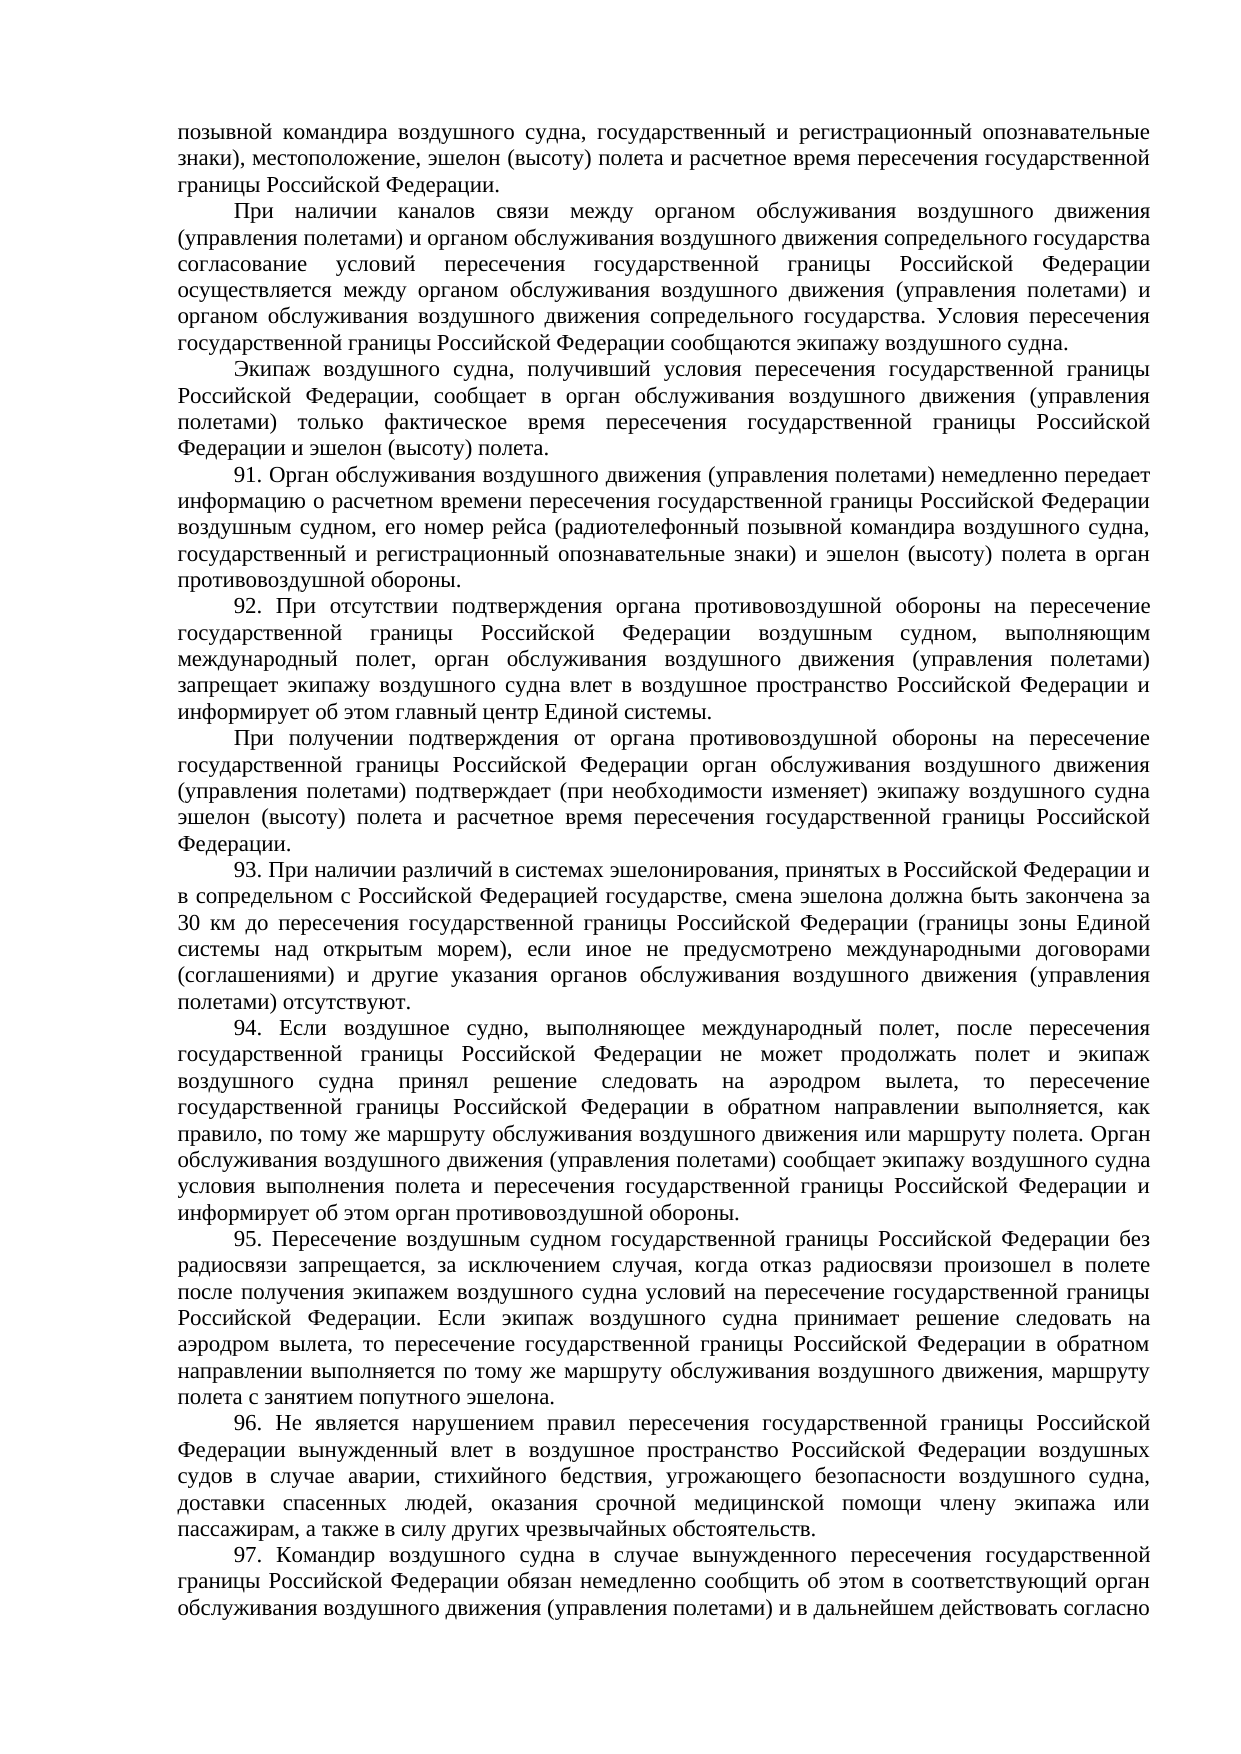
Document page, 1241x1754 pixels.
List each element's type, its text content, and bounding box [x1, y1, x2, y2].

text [177, 118, 1152, 197]
text Экипаж воздушного судна, получивший условия пересечения государственной границы Российской Федерации, сообщает в орган обслуживания воздушного движения (управления полетами) только фактическое время пересечения государственной границы Российской Федерации и эшелон (высоту) полета. [177, 355, 1152, 461]
text 94. Если воздушное судно, выполняющее международный полет, после пересечения государственной границы Российской Федерации не может продолжать полет и экипаж воздушного судна принял решение следовать на аэродром вылета, то пересечение государственной границы Российской Федерации в обратном направлении выполняется, как правило, по тому же маршруту обслуживания воздушного движения или маршруту полета. Орган обслуживания воздушного движения (управления полетами) сообщает экипажу воздушного судна условия выполнения полета и пересечения государственной границы Российской Федерации и информирует об этом орган противовоздушной обороны. [177, 1014, 1152, 1225]
text 93. При наличии различий в системах эшелонирования, принятых в Российской Федерации и в сопредельном с Российской Федерацией государстве, смена эшелона должна быть закончена за 30 км до пересечения государственной границы Российской Федерации (границы зоны Единой системы над открытым морем), если иное не предусмотрено международными договорами (соглашениями) и другие указания органов обслуживания воздушного движения (управления полетами) отсутствуют. [177, 856, 1152, 1014]
text При получении подтверждения от органа противовоздушной обороны на пересечение государственной границы Российской Федерации орган обслуживания воздушного движения (управления полетами) подтверждает (при необходимости изменяет) экипажу воздушного судна эшелон (высоту) полета и расчетное время пересечения государственной границы Российской Федерации. [177, 724, 1152, 856]
text 92. При отсутствии подтверждения органа противовоздушной обороны на пересечение государственной границы Российской Федерации воздушным судном, выполняющим международный полет, орган обслуживания воздушного движения (управления полетами) запрещает экипажу воздушного судна влет в воздушное пространство Российской Федерации и информирует об этом главный центр Единой системы. [177, 592, 1152, 724]
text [177, 1541, 1152, 1620]
text 91. Орган обслуживания воздушного движения (управления полетами) немедленно передает информацию о расчетном времени пересечения государственной границы Российской Федерации воздушным судном, его номер рейса (радиотелефонный позывной командира воздушного судна, государственный и регистрационный опознавательные знаки) и эшелон (высоту) полета в орган противовоздушной обороны. [177, 461, 1152, 592]
text 96. Не является нарушением правил пересечения государственной границы Российской Федерации вынужденный влет в воздушное пространство Российской Федерации воздушных судов в случае аварии, стихийного бедствия, угрожающего безопасности воздушного судна, доставки спасенных людей, оказания срочной медицинской помощи члену экипажа или пассажирам, а также в силу других чрезвычайных обстоятельств. [177, 1409, 1152, 1541]
text При наличии каналов связи между органом обслуживания воздушного движения (управления полетами) и органом обслуживания воздушного движения сопредельного государства согласование условий пересечения государственной границы Российской Федерации осуществляется между органом обслуживания воздушного движения (управления полетами) и органом обслуживания воздушного движения сопредельного государства. Условия пересечения государственной границы Российской Федерации сообщаются экипажу воздушного судна. [177, 197, 1152, 355]
text 95. Пересечение воздушным судном государственной границы Российской Федерации без радиосвязи запрещается, за исключением случая, когда отказ радиосвязи произошел в полете после получения экипажем воздушного судна условий на пересечение государственной границы Российской Федерации. Если экипаж воздушного судна принимает решение следовать на аэродром вылета, то пересечение государственной границы Российской Федерации в обратном направлении выполняется по тому же маршруту обслуживания воздушного движения, маршруту полета с занятием попутного эшелона. [177, 1225, 1152, 1409]
